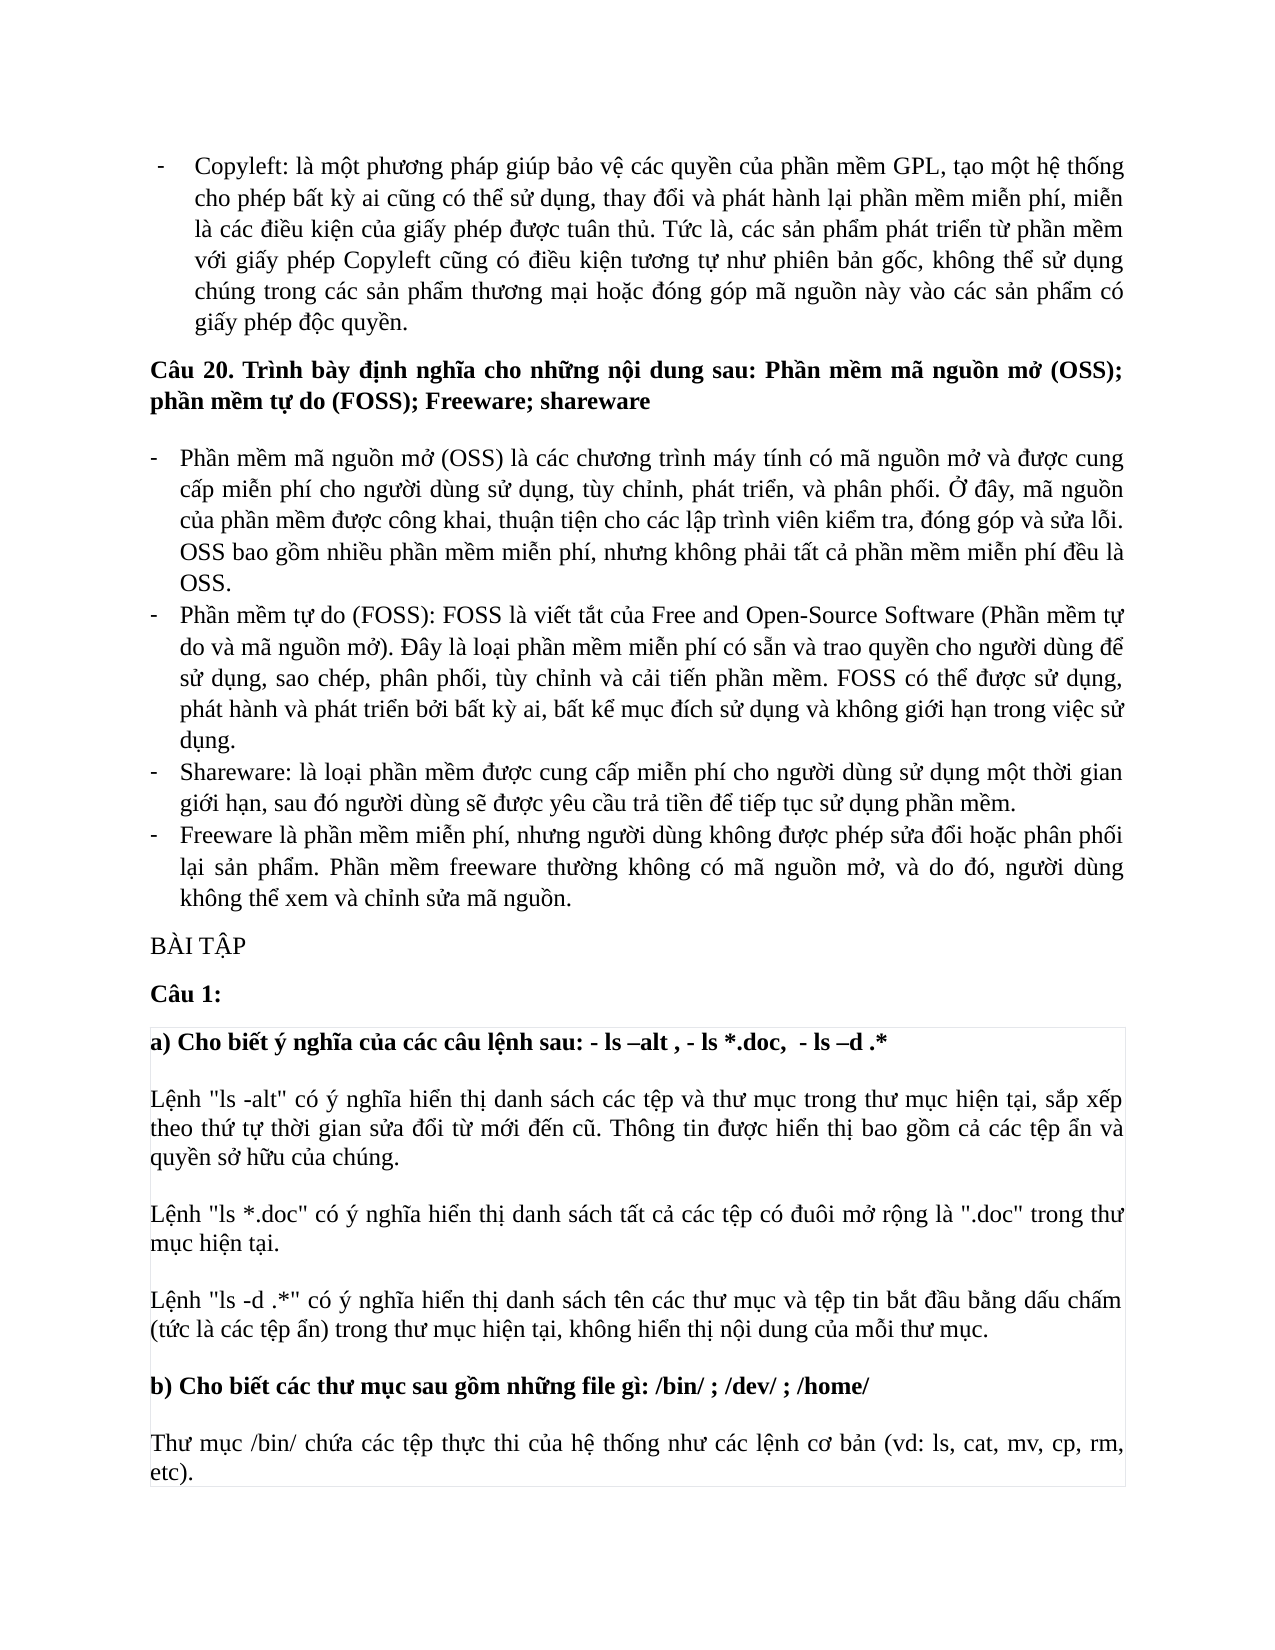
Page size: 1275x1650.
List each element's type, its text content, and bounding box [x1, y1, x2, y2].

list Shareware: là loại phần mềm được cung cấp miễn phí cho người dùng sử dụng một thời gian giới hạn, sau đó người dùng sẽ được yêu cầu trả tiền để tiếp tục sử dụng phần mềm. [150, 756, 1125, 817]
text Thư mục /bin/ chứa các tệp thực thi của hệ thống như các lệnh cơ bản (vd: ls, cat, mv, cp, rm, etc). [151, 1428, 1125, 1486]
text Câu 20. Trình bày định nghĩa cho những nội dung sau: Phần mềm mã nguồn mở (OSS); phần mềm tự do (FOSS); Freeware; shareware [150, 355, 1125, 414]
list Freeware là phần mềm miễn phí, nhưng người dùng không được phép sửa đổi hoặc phân phối lại sản phẩm. Phần mềm freeware thường không có mã nguồn mở, và do đó, người dùng không thể xem và chỉnh sửa mã nguồn. [150, 819, 1125, 912]
text Câu 1: [150, 979, 1125, 1008]
text a) Cho biết ý nghĩa của các câu lệnh sau: - ls –alt , - ls *.doc, - ls –d .* [151, 1028, 1125, 1056]
text Lệnh "ls -d .*" có ý nghĩa hiển thị danh sách tên các thư mục và tệp tin bắt đầu bằng dấu chấm (tức là các tệp ẩn) trong thư mục hiện tại, không hiển thị nội dung của mỗi thư mục. [151, 1285, 1125, 1343]
list Phần mềm tự do (FOSS): FOSS là viết tắt của Free and Open-Source Software (Phần mềm tự do và mã nguồn mở). Đây là loại phần mềm miễn phí có sẵn và trao quyền cho người dùng để sử dụng, sao chép, phân phối, tùy chỉnh và cải tiến phần mềm. FOSS có thể được sử dụng, phát hành và phát triển bởi bất kỳ ai, bất kể mục đích sử dụng và không giới hạn trong việc sử dụng. [150, 599, 1125, 753]
text b) Cho biết các thư mục sau gồm những file gì: /bin/ ; /dev/ ; /home/ [151, 1371, 1125, 1400]
text BÀI TẬP [150, 931, 1125, 960]
text Lệnh "ls *.doc" có ý nghĩa hiển thị danh sách tất cả các tệp có đuôi mở rộng là ".doc" trong thư mục hiện tại. [151, 1199, 1125, 1257]
text Lệnh "ls -alt" có ý nghĩa hiển thị danh sách các tệp và thư mục trong thư mục hiện tại, sắp xếp theo thứ tự thời gian sửa đổi từ mới đến cũ. Thông tin được hiển thị bao gồm cả các tệp ẩn và quyền sở hữu của chúng. [151, 1084, 1125, 1171]
list Copyleft: là một phương pháp giúp bảo vệ các quyền của phần mềm GPL, tạo một hệ thống cho phép bất kỳ ai cũng có thể sử dụng, thay đổi và phát hành lại phần mềm miễn phí, miễn là các điều kiện của giấy phép được tuân thủ. Tức là, các sản phẩm phát triển từ phần mềm với giấy phép Copyleft cũng có điều kiện tương tự như phiên bản gốc, không thể sử dụng chúng trong các sản phẩm thương mại hoặc đóng góp mã nguồn này vào các sản phẩm có giấy phép độc quyền. [157, 150, 1125, 336]
